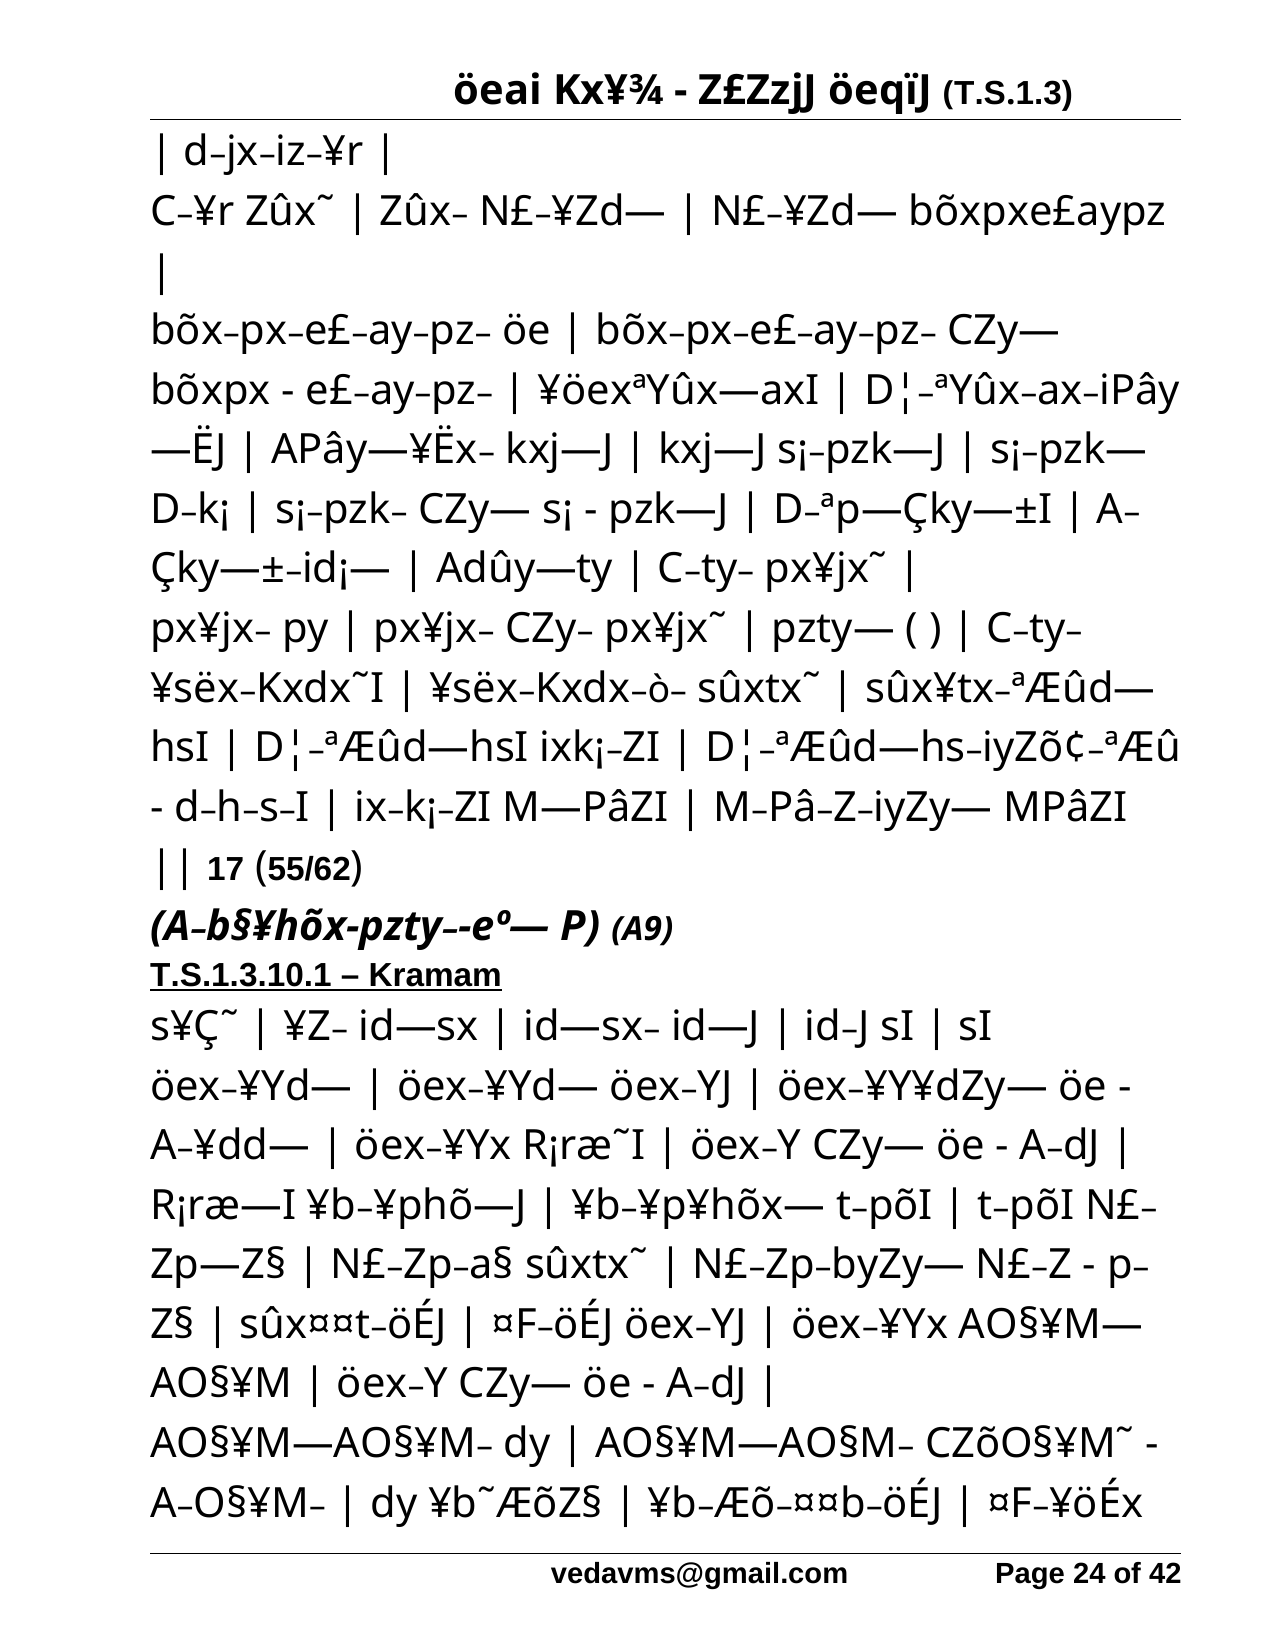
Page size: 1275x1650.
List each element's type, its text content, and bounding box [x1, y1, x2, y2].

text C–¥r Zûx˜ | Zûx– N£–¥Zd— | N£–¥Zd— bõxpxe£aypz | [150, 181, 1181, 297]
text ¥sëx–Kxdx˜I | ¥sëx–Kxdx–ò– sûxtx˜ | sûx¥tx–ªÆûd—hsI | D¦–ªÆûd—hsI ixk¡–ZI | D¦–ªÆûd—hs–iyZõ¢–ªÆû - d–h–s–I | ix–k¡–ZI M—PâZI | M–Pâ–Z–iyZy— MPâZI || 17 (55/62) [150, 657, 1181, 893]
text (A–b§¥hõx-pzty–-eº— P) (A9) [150, 896, 1181, 953]
text bõx–px–e£–ay–pz– öe | bõx–px–e£–ay–pz– CZy— bõxpx - e£–ay–pz– | ¥öexªYûx—axI | D¦–ªYûx–ax–iPây—ËJ | APây—¥Ëx– kxj—J | kxj—J s¡–pzk—J | s¡–pzk— D–k¡ | s¡–pzk– CZy— s¡ - pzk—J | D–ªp—Çky—±I | A–Çky—±–id¡— | Adûy—ty | C–ty– px¥jx˜ | [150, 300, 1181, 595]
text öex–¥Yd— | öex–¥Yd— öex–YJ | öex–¥Y¥dZy— öe - A–¥dd— | öex–¥Yx R¡ræ˜I | öex–Y CZy— öe - A–dJ | R¡ræ—I ¥b–¥phõ—J | ¥b–¥p¥hõx— t–põI | t–põI N£–Zp—Z§ | N£–Zp–a§ sûxtx˜ | N£–Zp–byZy— N£–Z - p–Z§ | sûx¤¤t–öÉJ | ¤F–öÉJ öex–YJ | öex–¥Yx AO§¥M—AO§¥M | öex–Y CZy— öe - A–dJ | [150, 1055, 1181, 1410]
text T.S.1.3.10.1 – Kramam [150, 955, 1150, 994]
text s¥Ç˜ | ¥Z– id—sx | id—sx– id—J | id–J sI | sI [150, 996, 1181, 1052]
text px¥jx– py | px¥jx– CZy– px¥jx˜ | pzty— ( ) | C–ty– [150, 598, 1181, 655]
